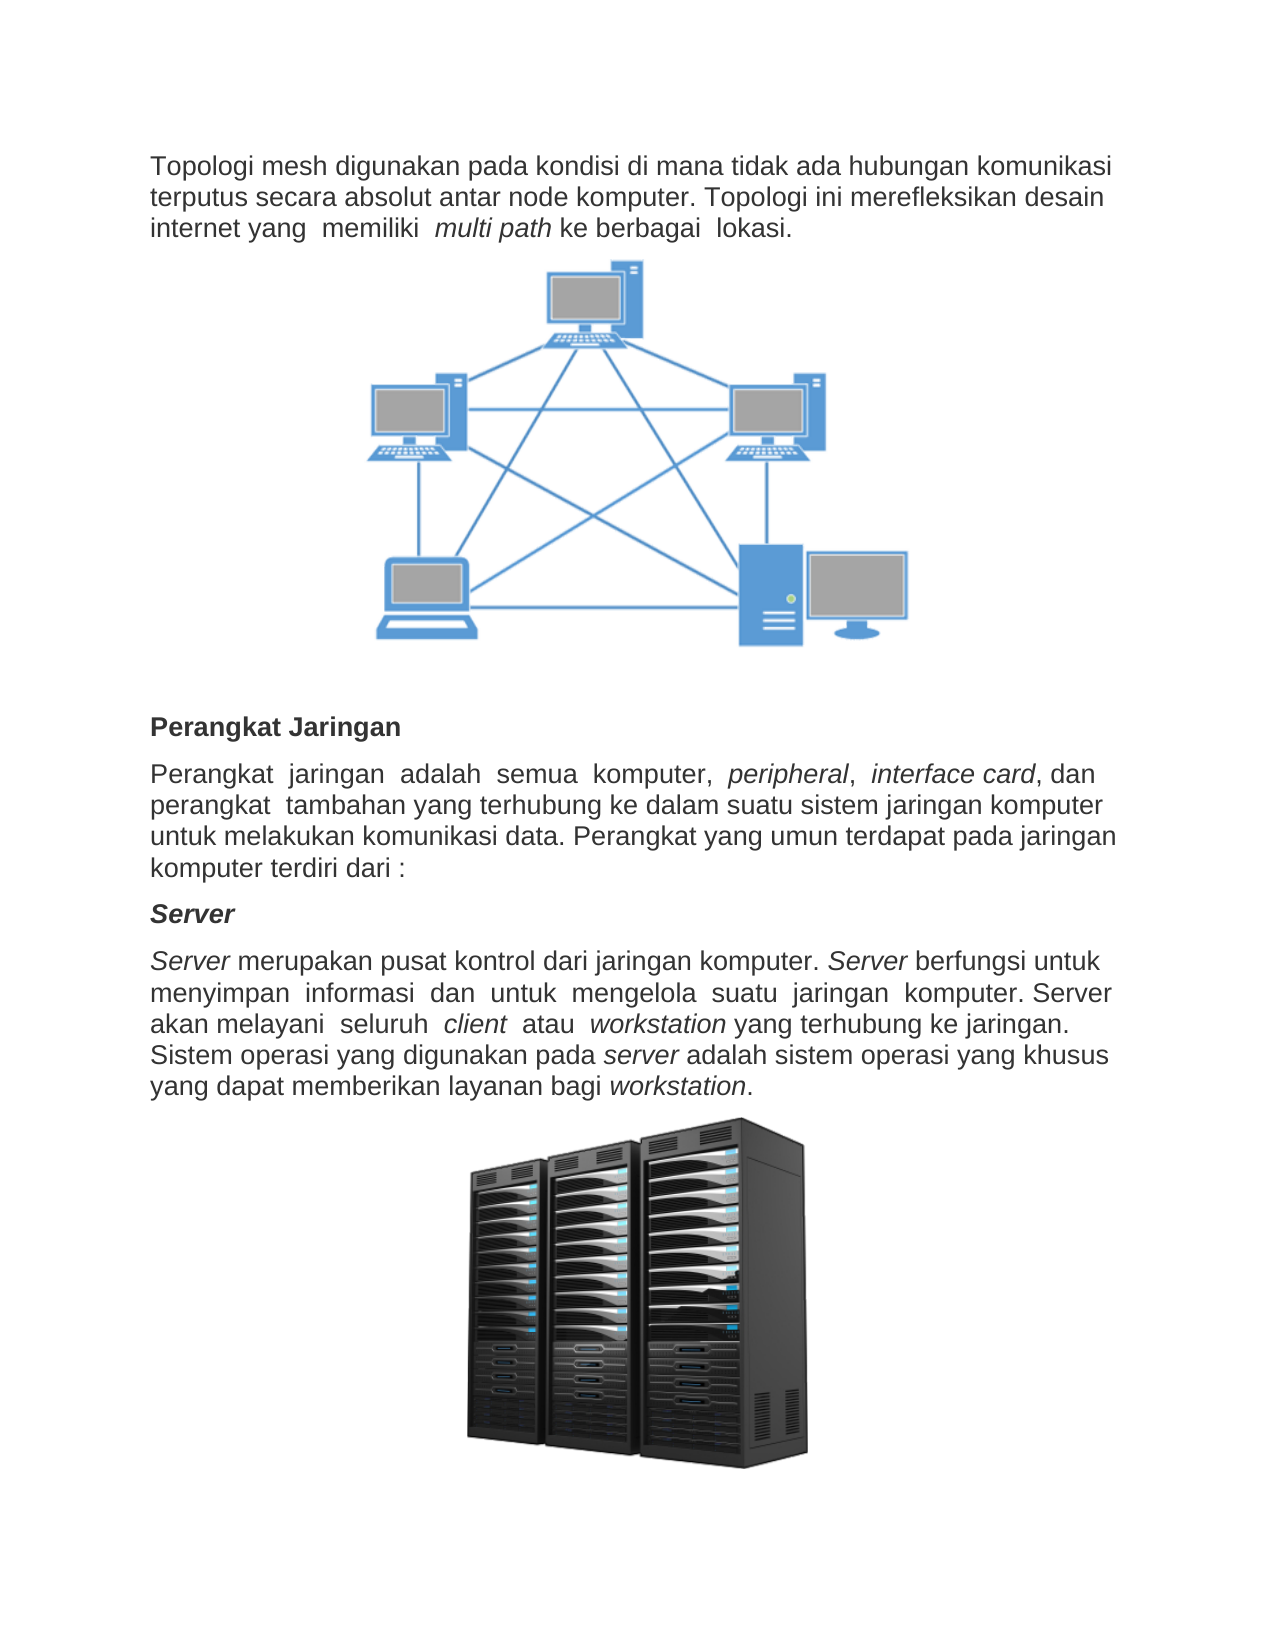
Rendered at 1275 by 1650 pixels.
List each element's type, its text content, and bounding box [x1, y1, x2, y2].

text Perangkat jaringan adalah semua komputer, peripheral, interface card, dan perangkat tambahan yang terhubung ke dalam suatu sistem jaringan komputer untuk melakukan komunikasi data. Perangkat yang umun terdapat pada jaringan komputer terdiri dari : [150, 758, 1125, 883]
text Topologi mesh digunakan pada kondisi di mana tidak ada hubungan komunikasi terputus secara absolut antar node komputer. Topologi ini merefleksikan desain internet yang memiliki multi path ke berbagai lokasi. [150, 150, 1125, 244]
picture [467, 1117, 808, 1469]
text Server merupakan pusat kontrol dari jaringan komputer. Server berfungsi untuk menyimpan informasi dan untuk mengelola suatu jaringan komputer. Server akan melayani seluruh client atau workstation yang terhubung ke jaringan. Sistem operasi yang digunakan pada server adalah sistem operasi yang khusus yang dapat memberikan layanan bagi workstation. [150, 945, 1125, 1102]
picture [364, 259, 911, 649]
text Perangkat Jaringan [150, 711, 1125, 742]
text Server [150, 898, 1125, 930]
